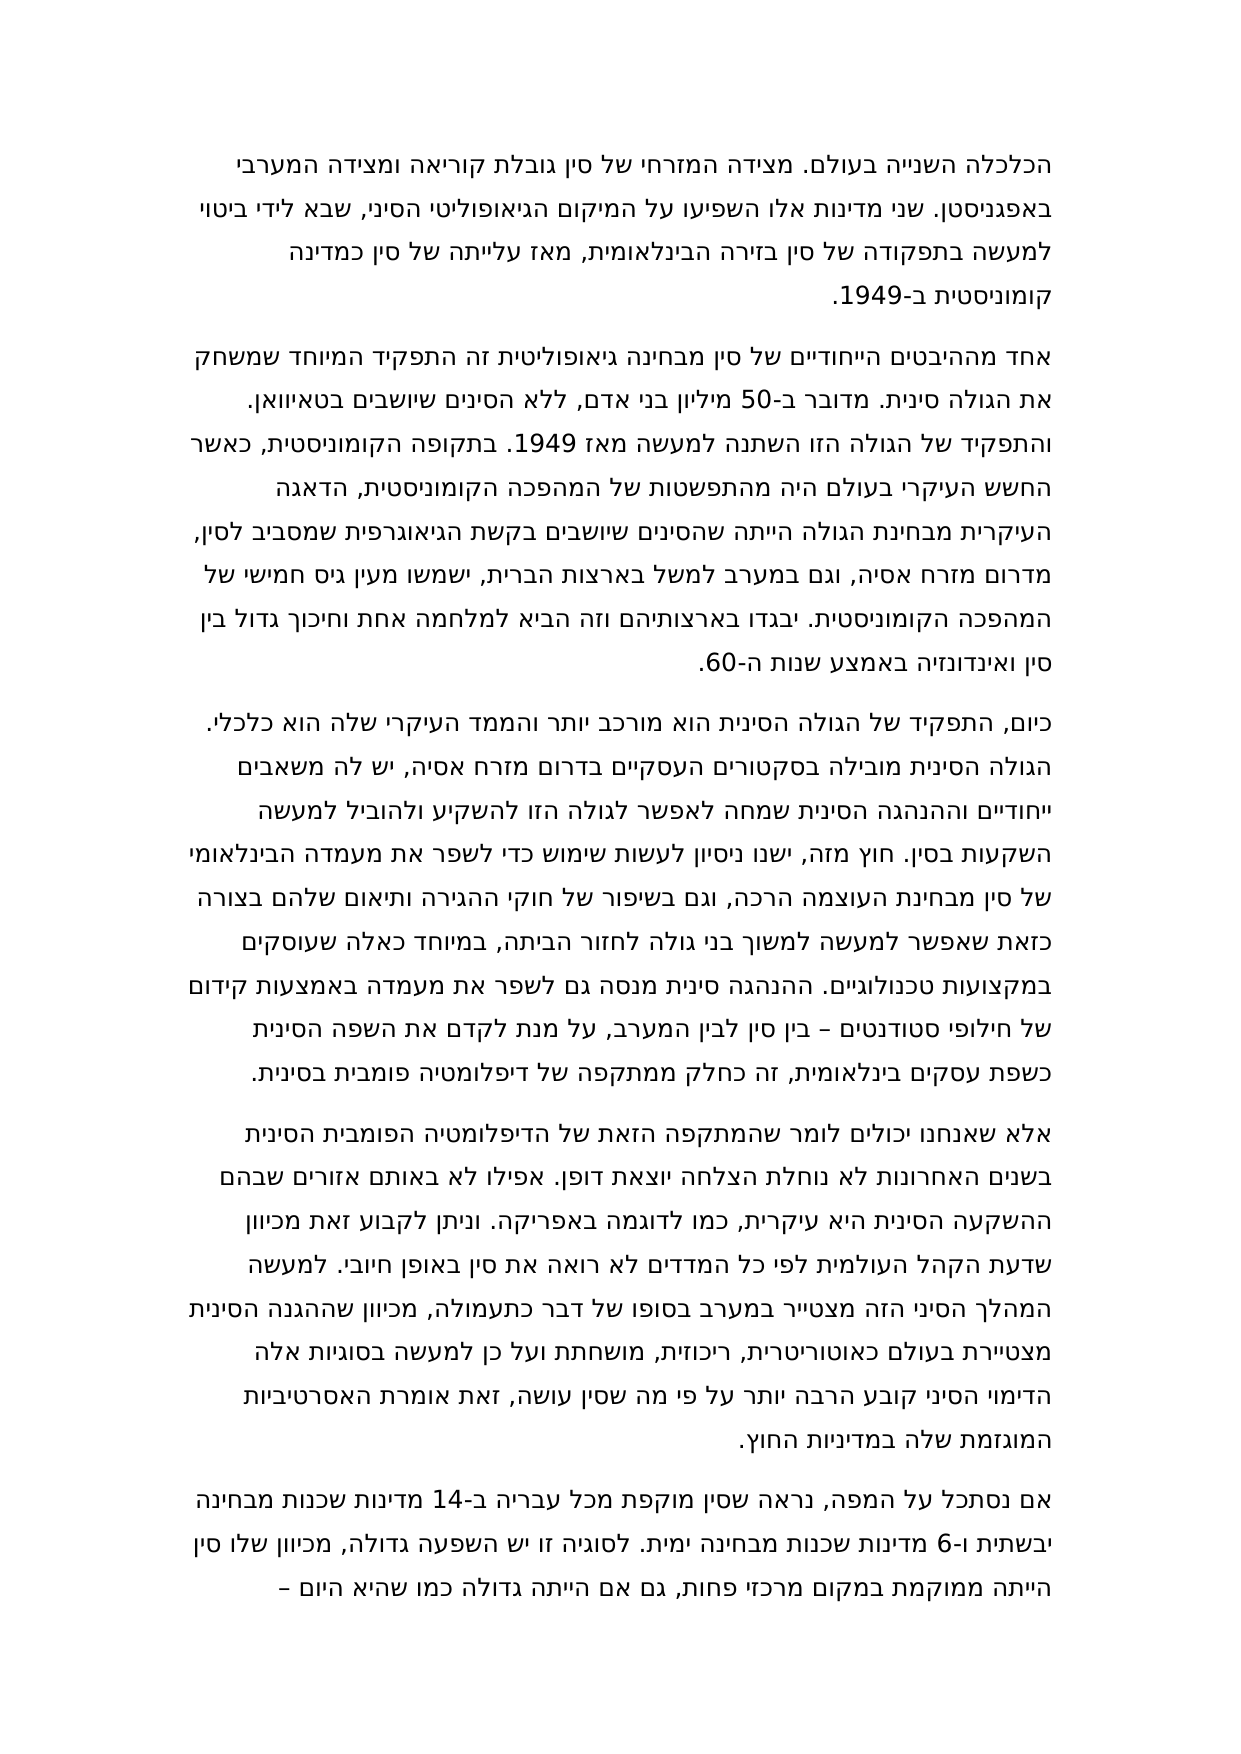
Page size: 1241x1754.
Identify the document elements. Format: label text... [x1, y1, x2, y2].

text אלא שאנחנו יכולים לומר שהמתקפה הזאת של הדיפלומטיה הפומבית הסינית בשנים האחרונות לא נוחלת הצלחה יוצאת דופן. אפילו לא באותם אזורים שבהם ההשקעה הסינית היא עיקרית, כמו לדוגמה באפריקה. וניתן לקבוע זאת מכיוון שדעת הקהל העולמית לפי כל המדדים לא רואה את סין באופן חיובי. למעשה המהלך הסיני הזה מצטייר במערב בסופו של דבר כתעמולה, מכיוון שההגנה הסינית מצטיירת בעולם כאוטוריטרית, ריכוזית, מושחתת ועל כן למעשה בסוגיות אלה הדימוי הסיני קובע הרבה יותר על פי מה שסין עושה, זאת אומרת האסרטיביות המוגזמת שלה במדיניות החוץ. [187, 1119, 1053, 1454]
text כיום, התפקיד של הגולה הסינית הוא מורכב יותר והממד העיקרי שלה הוא כלכלי. הגולה הסינית מובילה בסקטורים העסקיים בדרום מזרח אסיה, יש לה משאבים ייחודיים וההנהגה הסינית שמחה לאפשר לגולה הזו להשקיע ולהוביל למעשה השקעות בסין. חוץ מזה, ישנו ניסיון לעשות שימוש כדי לשפר את מעמדה הבינלאומי של סין מבחינת העוצמה הרכה, וגם בשיפור של חוקי ההגירה ותיאום שלהם בצורה כזאת שאפשר למעשה למשוך בני גולה לחזור הביתה, במיוחד כאלה שעוסקים במקצועות טכנולוגיים. ההנהגה סינית מנסה גם לשפר את מעמדה באמצעות קידום של חילופי סטודנטים – בין סין לבין המערב, על מנת לקדם את השפה הסינית כשפת עסקים בינלאומית, זה כחלק ממתקפה של דיפלומטיה פומבית בסינית. [187, 708, 1053, 1087]
text אחד מההיבטים הייחודיים של סין מבחינה גיאופוליטית זה התפקיד המיוחד שמשחק את הגולה סינית. מדובר ב-50 מיליון בני אדם, ללא הסינים שיושבים בטאיוואן. והתפקיד של הגולה הזו השתנה למעשה מאז 1949. בתקופה הקומוניסטית, כאשר החשש העיקרי בעולם היה מהתפשטות של המהפכה הקומוניסטית, הדאגה העיקרית מבחינת הגולה הייתה שהסינים שיושבים בקשת הגיאוגרפית שמסביב לסין, מדרום מזרח אסיה, וגם במערב למשל בארצות הברית, ישמשו מעין גיס חמישי של המהפכה הקומוניסטית. יבגדו בארצותיהם וזה הביא למלחמה אחת וחיכוך גדול בין סין ואינדונזיה באמצע שנות ה-60. [187, 342, 1053, 677]
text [187, 1485, 1053, 1602]
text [187, 150, 1053, 310]
